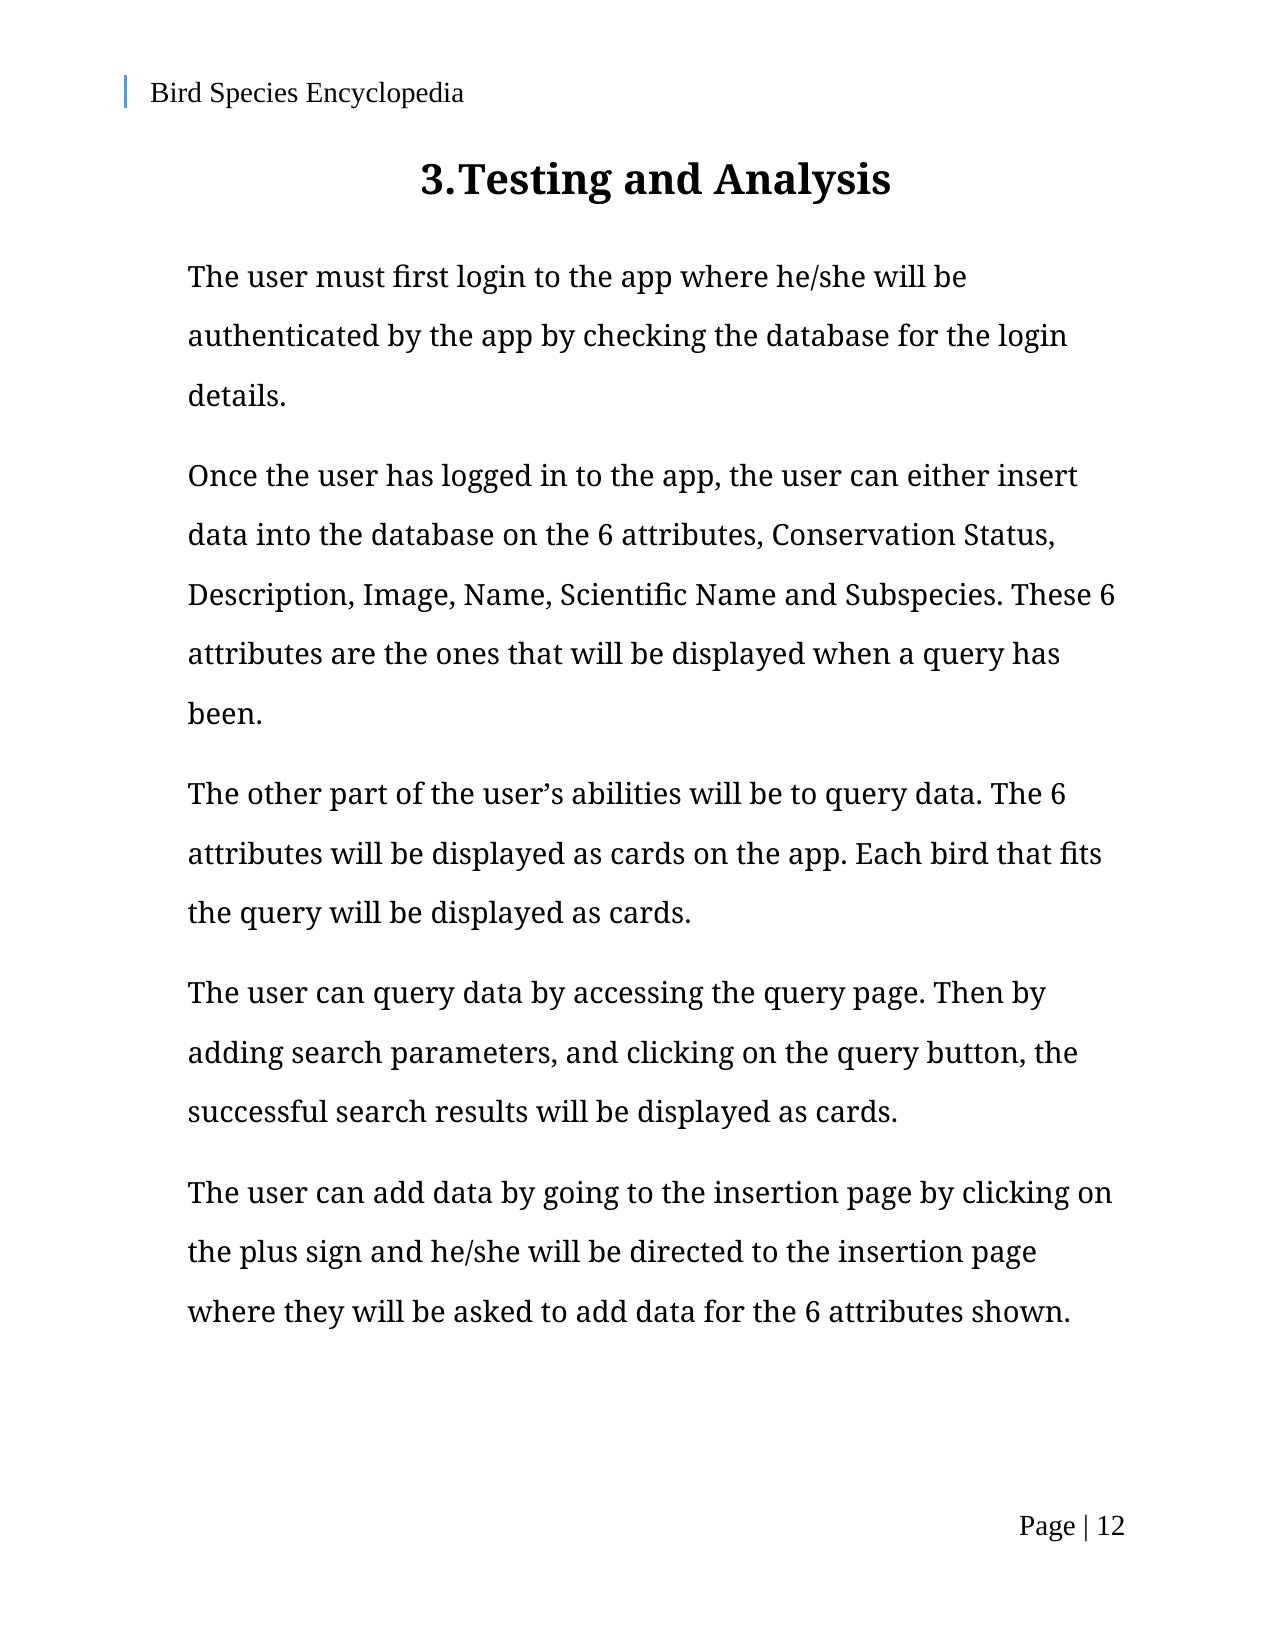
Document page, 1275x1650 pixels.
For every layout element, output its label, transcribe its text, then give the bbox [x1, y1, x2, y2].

text The other part of the user’s abilities will be to query data. The 6 attributes will be displayed as cards on the app. Each bird that fits the query will be displayed as cards. [187, 773, 1125, 932]
text The user must first login to the app where he/she will be authenticated by the app by checking the database for the login details. [187, 256, 1125, 414]
text The user can add data by going to the insertion page by clicking on the plus sign and he/she will be directed to the insertion page where they will be asked to add data for the 6 attributes shown. [187, 1172, 1125, 1331]
list Testing and Analysis [187, 150, 1125, 207]
text The user can query data by accessing the query page. Then by adding search parameters, and clicking on the query button, the successful search results will be displayed as cards. [187, 973, 1125, 1131]
text Once the user has logged in to the app, the user can either insert data into the database on the 6 attributes, Conservation Status, Description, Image, Name, Scientific Name and Subspecies. These 6 attributes are the ones that will be displayed when a query has been. [187, 455, 1125, 733]
